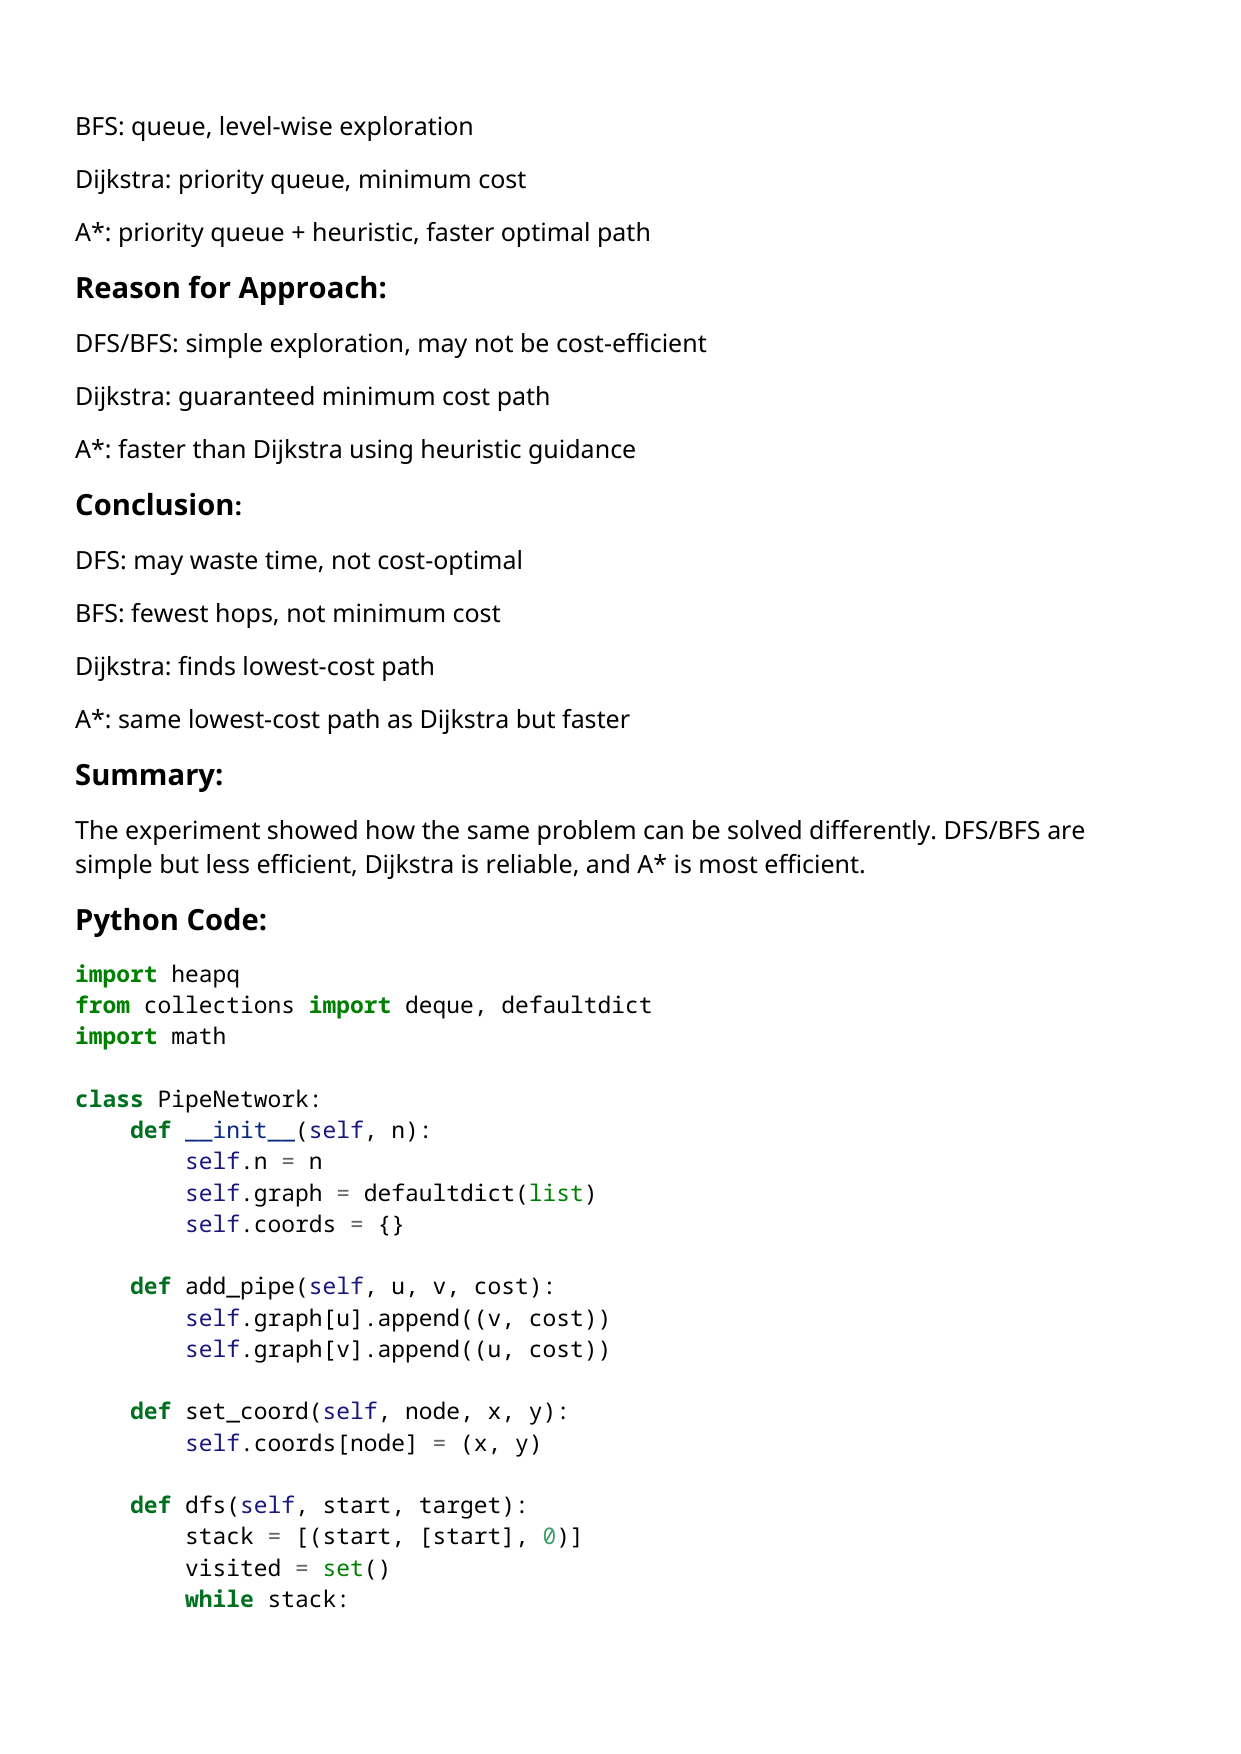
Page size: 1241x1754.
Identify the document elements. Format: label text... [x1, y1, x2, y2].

text A*: same lowest-cost path as Dijkstra but faster [75, 701, 1165, 735]
text The experiment showed how the same problem can be solved differently. DFS/BFS are simple but less efficient, Dijkstra is reliable, and A* is most efficient. [75, 812, 1165, 881]
text Conclusion: [75, 484, 1165, 524]
text DFS/BFS: simple exploration, may not be cost-efficient [75, 326, 1165, 360]
text Dijkstra: priority queue, minimum cost [75, 162, 1165, 196]
text Dijkstra: finds lowest-cost path [75, 648, 1165, 682]
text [75, 958, 1165, 1614]
text Dijkstra: guaranteed minimum cost path [75, 379, 1165, 413]
text Python Code: [75, 899, 1165, 939]
text DFS: may waste time, not cost-optimal [75, 543, 1165, 577]
text BFS: fewest hops, not minimum cost [75, 596, 1165, 630]
text Reason for Approach: [75, 267, 1165, 307]
text A*: priority queue + heuristic, faster optimal path [75, 215, 1165, 249]
text A*: faster than Dijkstra using heuristic guidance [75, 432, 1165, 466]
text BFS: queue, level-wise exploration [75, 109, 1165, 143]
text Summary: [75, 754, 1165, 794]
